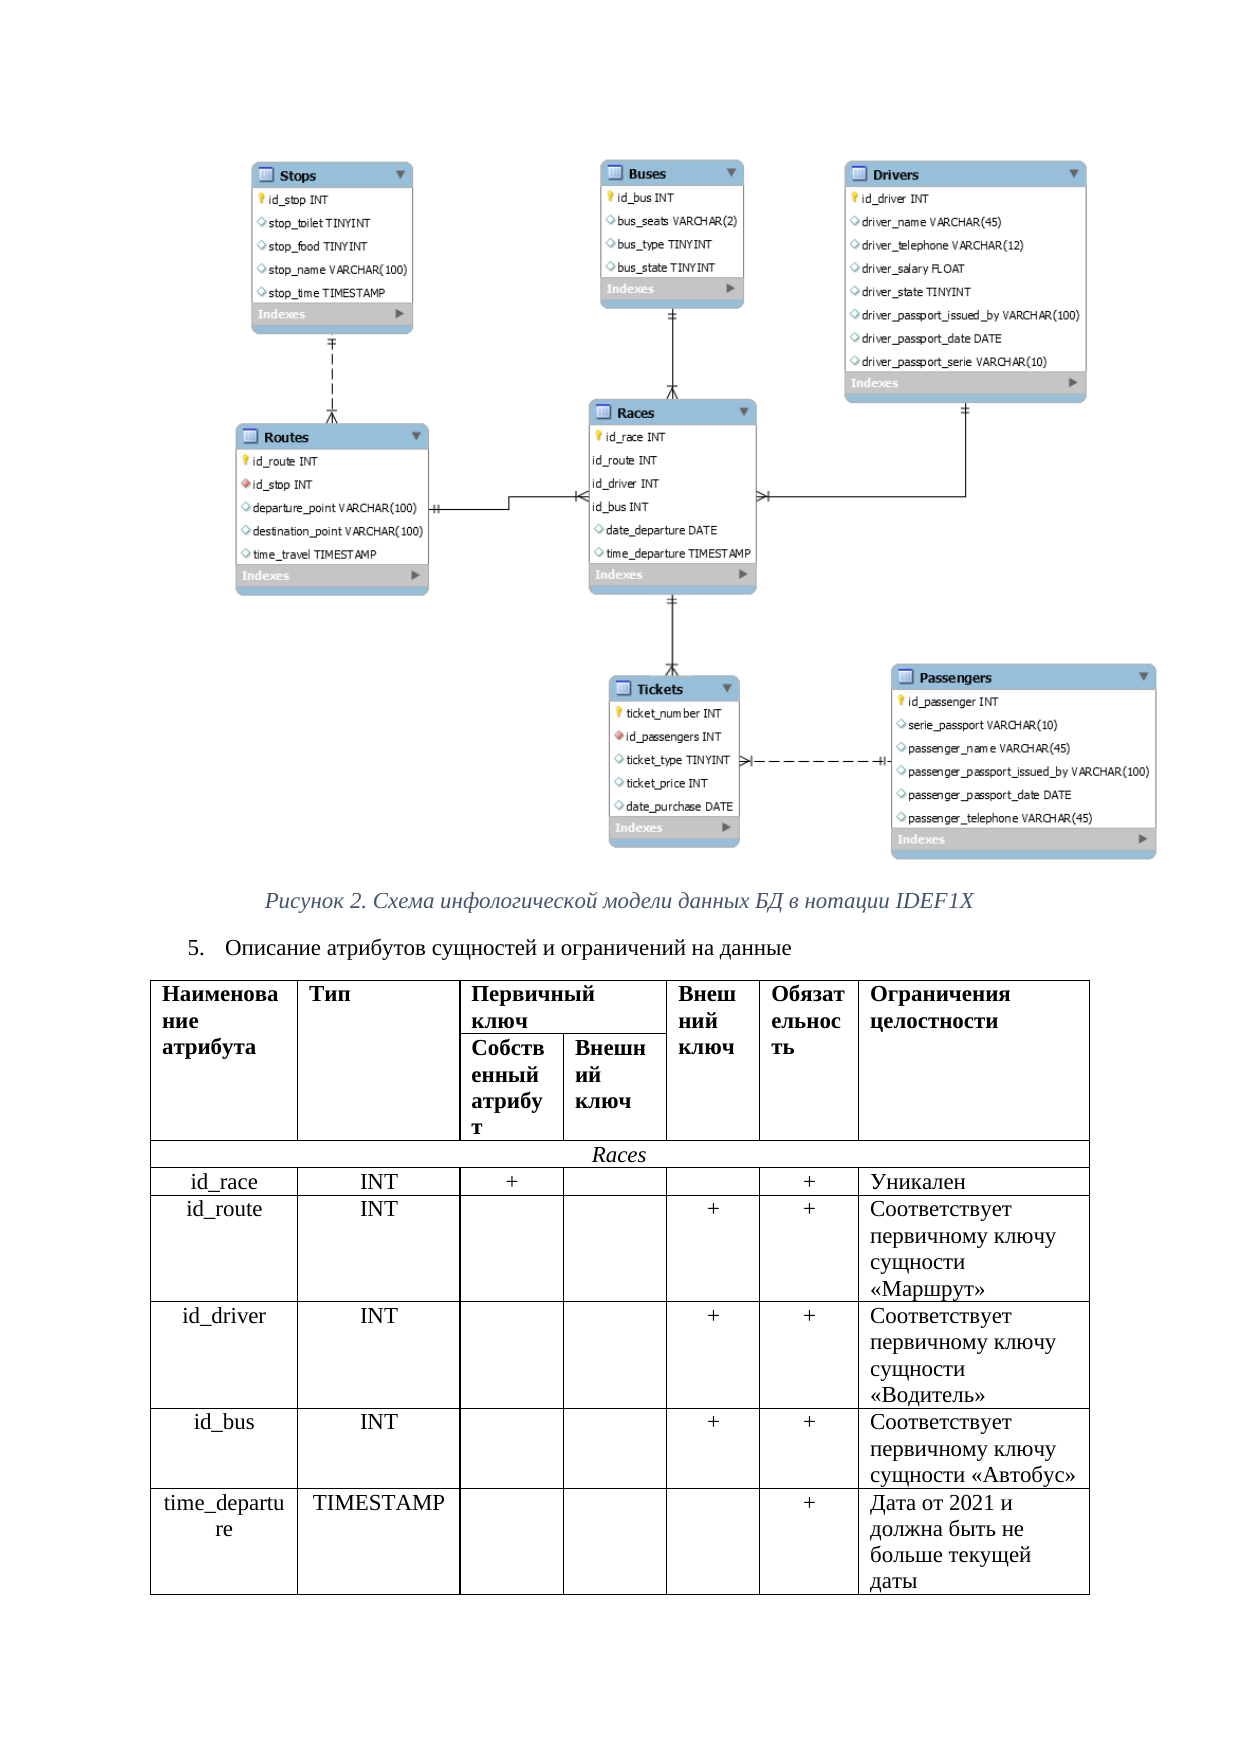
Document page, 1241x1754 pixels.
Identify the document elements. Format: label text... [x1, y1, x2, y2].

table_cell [859, 1489, 1089, 1594]
table_cell Уникален [859, 1168, 1089, 1194]
table_cell [461, 1409, 563, 1487]
table_cell [461, 1196, 563, 1301]
table_cell + [667, 1196, 759, 1301]
table_cell INT [298, 1196, 459, 1301]
text Рисунок 2. Схема инфологической модели данных БД в нотации IDEF1X [150, 887, 1090, 913]
table_cell + [760, 1409, 858, 1487]
table_cell Соответствует первичному ключу сущности «Водитель» [859, 1302, 1089, 1407]
table_cell INT [298, 1409, 459, 1487]
table_cell [564, 1168, 666, 1194]
table_cell [667, 1489, 759, 1594]
table_header Обязательность [760, 981, 858, 1140]
table_cell id_route [151, 1196, 297, 1301]
table_cell [667, 1168, 759, 1194]
table_cell + [667, 1302, 759, 1407]
table_cell + [760, 1168, 858, 1194]
table_cell [461, 1302, 563, 1407]
table_cell [461, 1489, 563, 1594]
table_cell id_race [151, 1168, 297, 1194]
table_cell Соответствует первичному ключу сущности «Маршрут» [859, 1196, 1089, 1301]
table_header Первичный ключ [461, 981, 666, 1033]
table_cell + [760, 1302, 858, 1407]
table_header Внешний ключ [667, 981, 759, 1140]
list Описание атрибутов сущностей и ограничений на данные [187, 934, 1090, 961]
table_cell + [760, 1196, 858, 1301]
table_cell Races [151, 1141, 1089, 1167]
table_header Ограничения целостности [859, 981, 1089, 1140]
table_cell [564, 1196, 666, 1301]
table_cell TIMESTAMP [298, 1489, 459, 1594]
table_cell id_bus [151, 1409, 297, 1487]
table_cell + [461, 1168, 563, 1194]
picture [225, 150, 1166, 869]
table_cell id_driver [151, 1302, 297, 1407]
table_cell Соответствует первичному ключу сущности «Автобус» [859, 1409, 1089, 1487]
table_cell Внешний ключ [564, 1034, 666, 1140]
table_cell [564, 1489, 666, 1594]
table_cell Собственный атрибут [461, 1034, 563, 1140]
table_header Наименование атрибута [151, 981, 297, 1140]
table_header Тип [298, 981, 459, 1140]
table_cell [564, 1302, 666, 1407]
table_cell INT [298, 1302, 459, 1407]
table_cell [564, 1409, 666, 1487]
table_cell time_departure [151, 1489, 297, 1594]
table_cell + [667, 1409, 759, 1487]
table_cell INT [298, 1168, 459, 1194]
table_cell + [760, 1489, 858, 1594]
